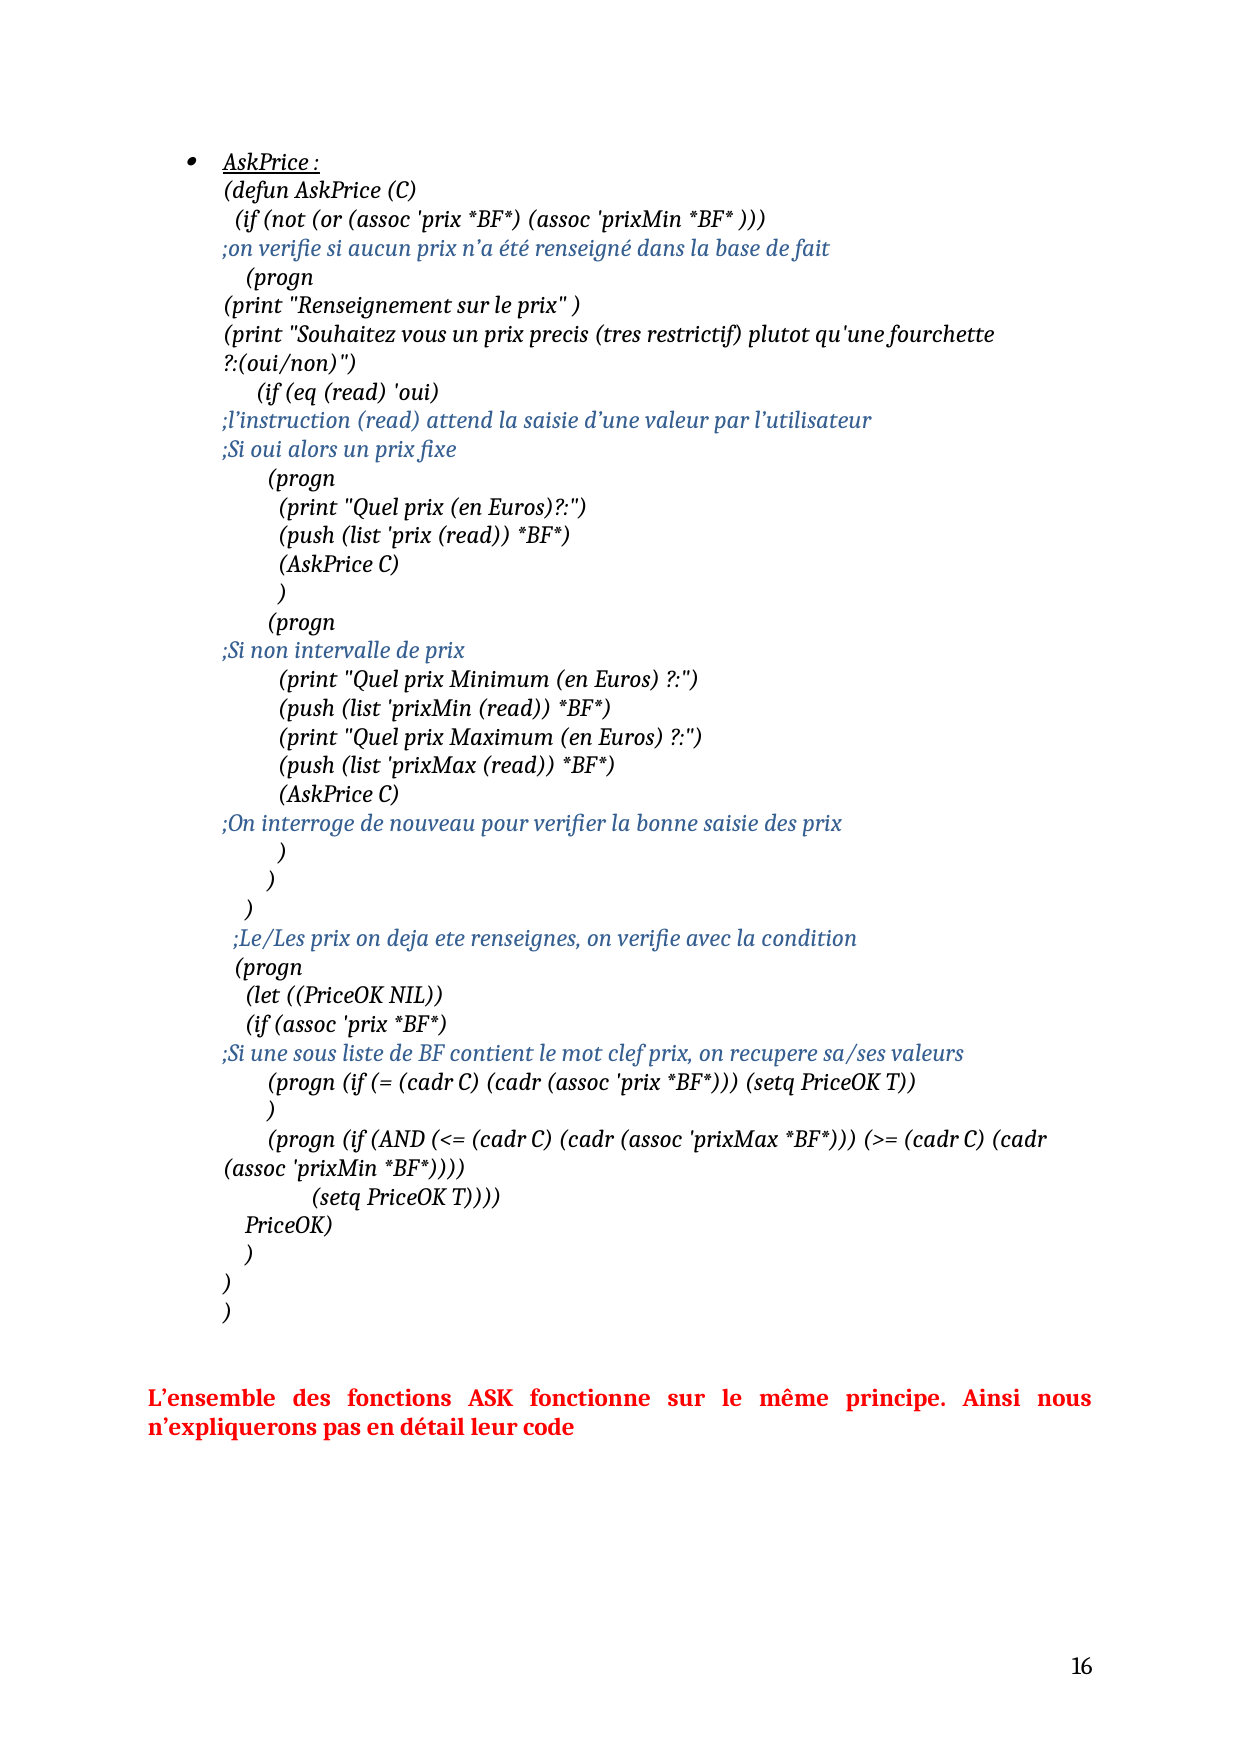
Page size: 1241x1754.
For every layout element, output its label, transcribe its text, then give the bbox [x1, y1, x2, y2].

list ) [223, 1269, 1093, 1298]
list (print "Quel prix Maximum (en Euros) ?:") [223, 723, 1093, 751]
list (push (list 'prixMin (read)) *BF*) [223, 694, 1093, 723]
list (progn (if (= (cadr C) (cadr (assoc 'prix *BF*))) (setq PriceOK T)) [223, 1068, 1093, 1096]
list ) [223, 1298, 1093, 1326]
list (if (not (or (assoc 'prix *BF*) (assoc 'prixMin *BF* ))) [223, 205, 1093, 234]
list ) [223, 838, 1093, 866]
list ;On interroge de nouveau pour verifier la bonne saisie des prix [223, 809, 1093, 838]
list ;Si non intervalle de prix [223, 636, 1093, 665]
list ) [223, 895, 1093, 924]
list ;Le/Les prix on deja ete renseignes, on verifie avec la condition [223, 924, 1093, 953]
list ;Si une sous liste de BF contient le mot clef prix, on recupere sa/ses valeurs [223, 1039, 1093, 1068]
list ;l’instruction (read) attend la saisie d’une valeur par l’utilisateur [223, 406, 1093, 435]
list ) [223, 1096, 1093, 1125]
list (print "Quel prix (en Euros)?:") [223, 493, 1093, 521]
list (progn [223, 464, 1093, 493]
list (progn [223, 263, 1093, 291]
list (push (list 'prixMax (read)) *BF*) [223, 751, 1093, 780]
list ) [223, 579, 1093, 608]
list ;on verifie si aucun prix n’a été renseigné dans la base de fait [223, 234, 1093, 263]
list (print "Renseignement sur le prix" ) [223, 291, 1093, 320]
list (print "Souhaitez vous un prix precis (tres restrictif) plutot qu'une fourchette ?:(oui/non)") [223, 320, 1093, 378]
list ;Si oui alors un prix fixe [223, 435, 1093, 464]
list (AskPrice C) [223, 780, 1093, 809]
text L’ensemble des fonctions ASK fonctionne sur le même principe. Ainsi nous n’expliquerons pas en détail leur code [148, 1384, 1093, 1441]
list (if (eq (read) 'oui) [223, 378, 1093, 406]
list (let ((PriceOK NIL)) [223, 981, 1093, 1010]
list (progn [223, 608, 1093, 636]
list AskPrice : [185, 148, 1093, 176]
list ) [223, 866, 1093, 895]
list (AskPrice C) [223, 550, 1093, 579]
list PriceOK) [223, 1211, 1093, 1240]
list (print "Quel prix Minimum (en Euros) ?:") [223, 665, 1093, 694]
list (setq PriceOK T)))) [223, 1183, 1093, 1211]
list (if (assoc 'prix *BF*) [223, 1010, 1093, 1039]
list ) [223, 1240, 1093, 1269]
list (defun AskPrice (C) [223, 176, 1093, 205]
list (progn [223, 953, 1093, 981]
list (push (list 'prix (read)) *BF*) [223, 521, 1093, 550]
list (progn (if (AND (<= (cadr C) (cadr (assoc 'prixMax *BF*))) (>= (cadr C) (cadr (assoc 'prixMin *BF*)))) [223, 1125, 1093, 1183]
